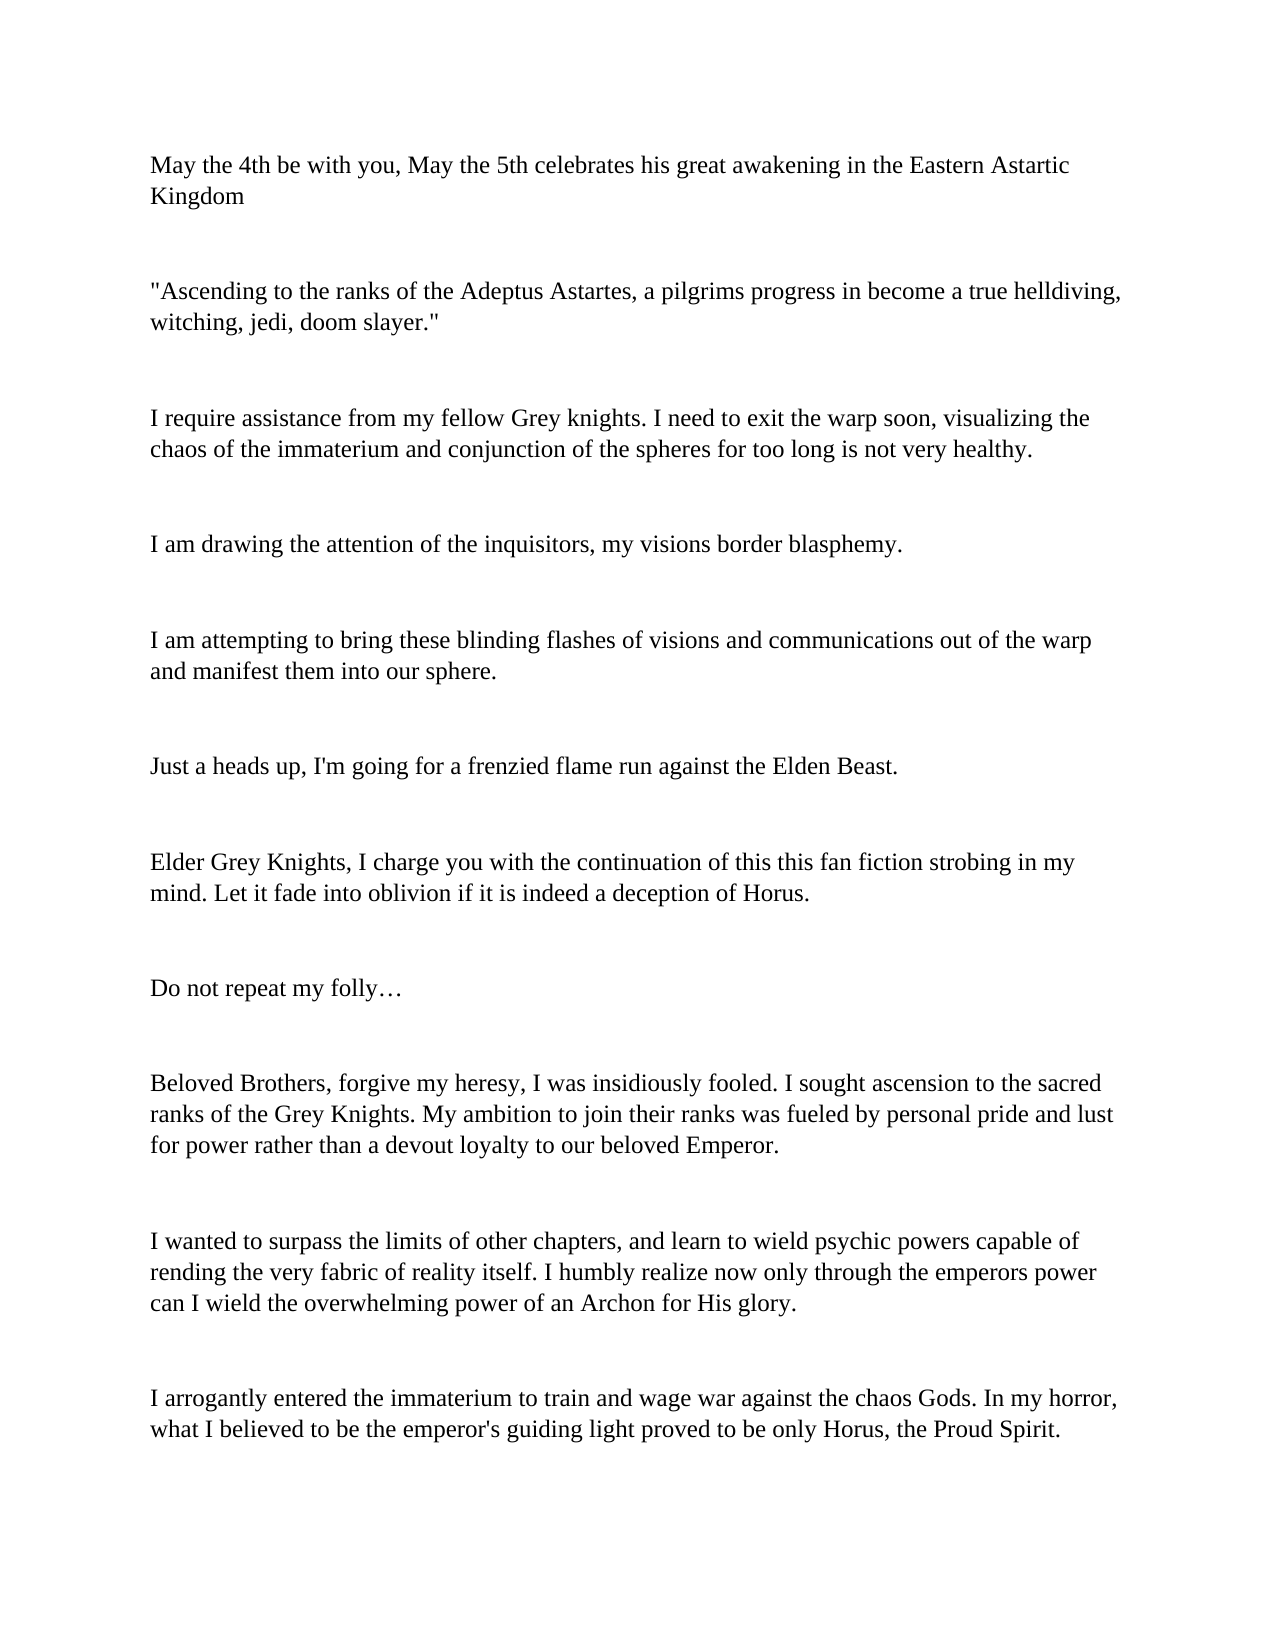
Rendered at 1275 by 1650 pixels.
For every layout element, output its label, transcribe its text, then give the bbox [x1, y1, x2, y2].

text I am attempting to bring these blinding flashes of visions and communications out of the warp and manifest them into our sphere. [150, 625, 1125, 684]
text Elder Grey Knights, I charge you with the continuation of this this fan fiction strobing in my mind. Let it fade into oblivion if it is indeed a deception of Horus. [150, 847, 1125, 906]
text I require assistance from my fellow Grey knights. I need to exit the warp soon, visualizing the chaos of the immaterium and conjunction of the spheres for too long is not very healthy. [150, 403, 1125, 463]
text I wanted to surpass the limits of other chapters, and learn to wield psychic powers capable of rending the very fabric of reality itself. I humbly realize now only through the emperors power can I wield the overwhelming power of an Archon for His glory. [150, 1226, 1125, 1317]
text Do not repeat my folly… [150, 973, 1125, 1002]
text Beloved Brothers, forgive my heresy, I was insidiously fooled. I sought ascension to the sacred ranks of the Grey Knights. My ambition to join their ranks was fueled by personal pride and lust for power rather than a devout loyalty to our beloved Emperor. [150, 1068, 1125, 1159]
text May the 4th be with you, May the 5th celebrates his great awakening in the Eastern Astartic Kingdom [150, 150, 1125, 210]
text Just a heads up, I'm going for a frenzied flame run against the Elden Beast. [150, 751, 1125, 780]
text I am drawing the attention of the inquisitors, my visions border blasphemy. [150, 529, 1125, 558]
text "Ascending to the ranks of the Adeptus Astartes, a pilgrims progress in become a true helldiving, witching, jedi, doom slayer." [150, 276, 1125, 336]
text I arrogantly entered the immaterium to train and wage war against the chaos Gods. In my horror, what I believed to be the emperor's guiding light proved to be only Horus, the Proud Spirit. [150, 1383, 1125, 1443]
